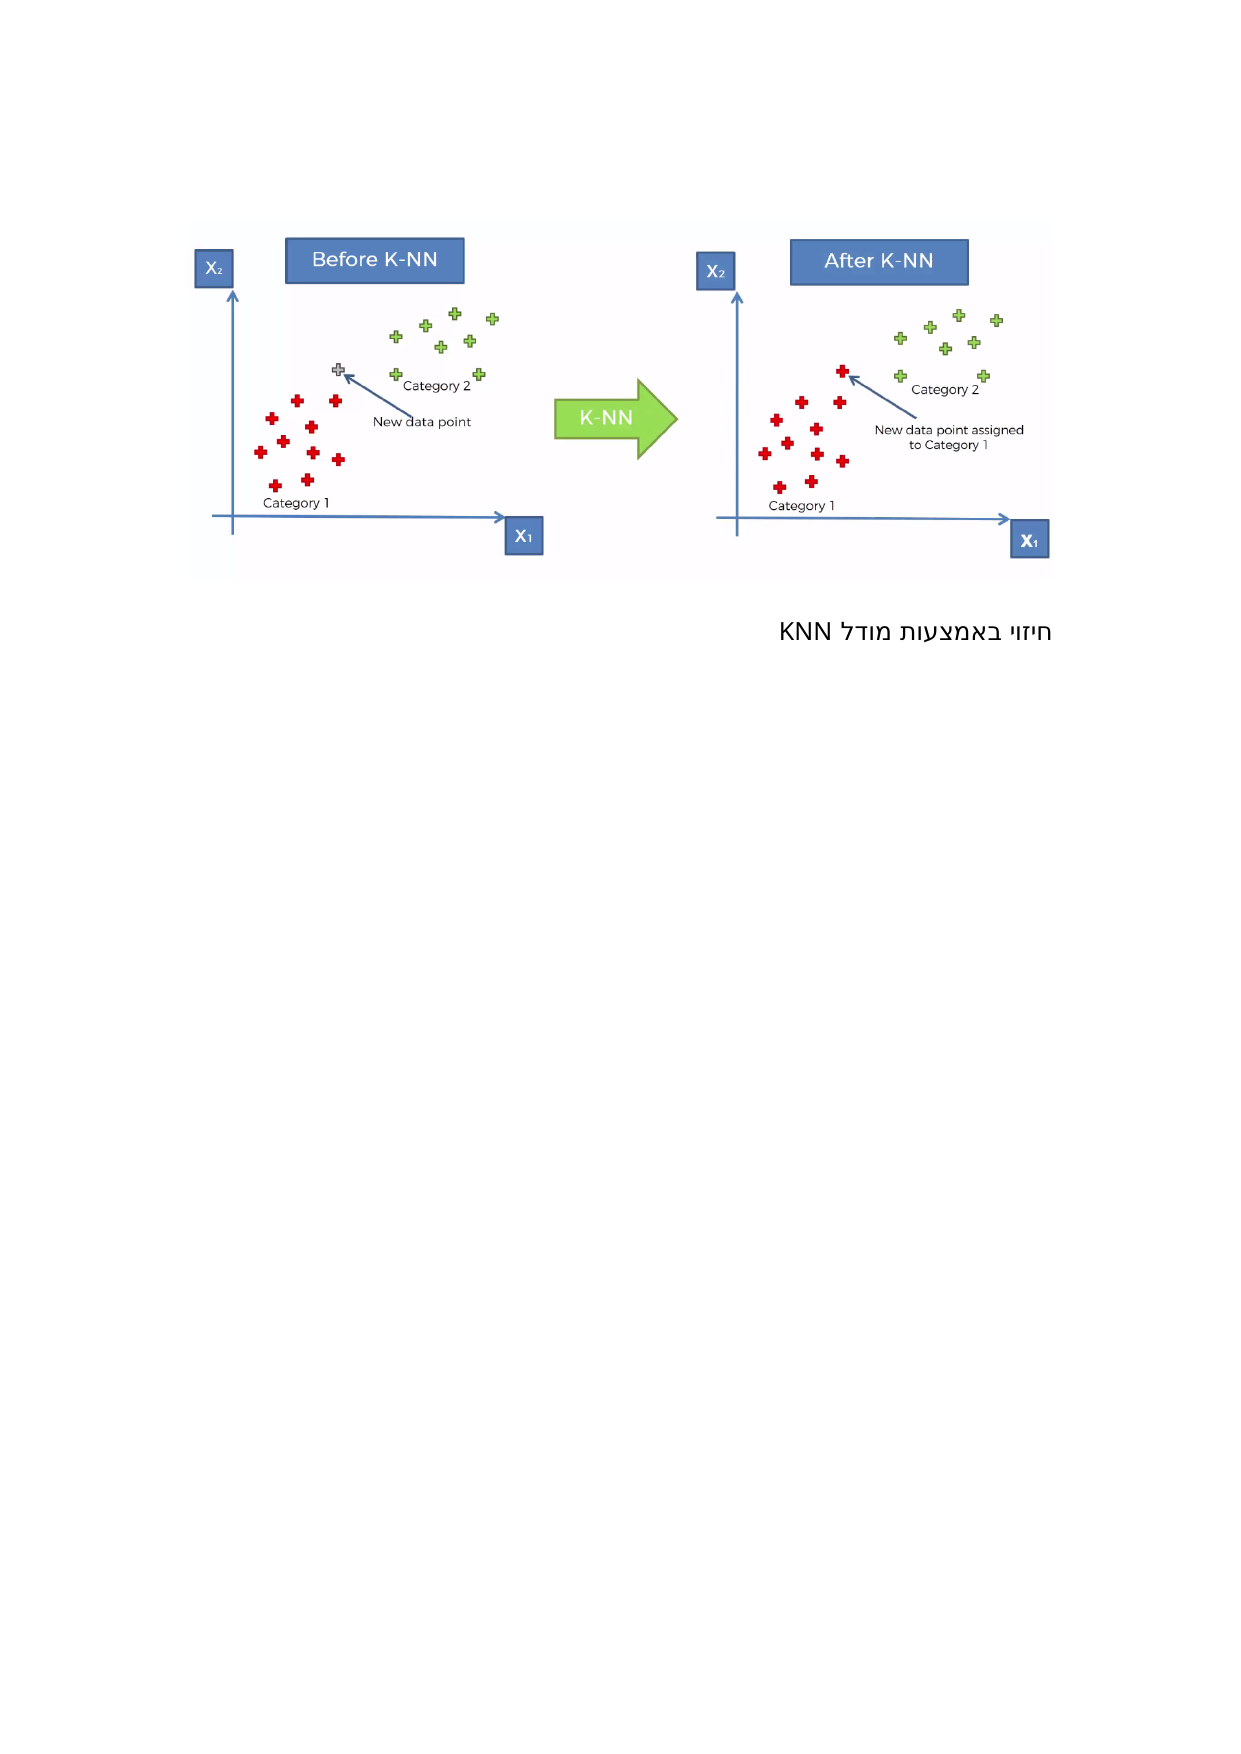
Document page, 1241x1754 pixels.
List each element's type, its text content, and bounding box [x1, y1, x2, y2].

text חיזוי באמצעות מודל KNN [187, 614, 1053, 648]
picture [187, 221, 1053, 579]
